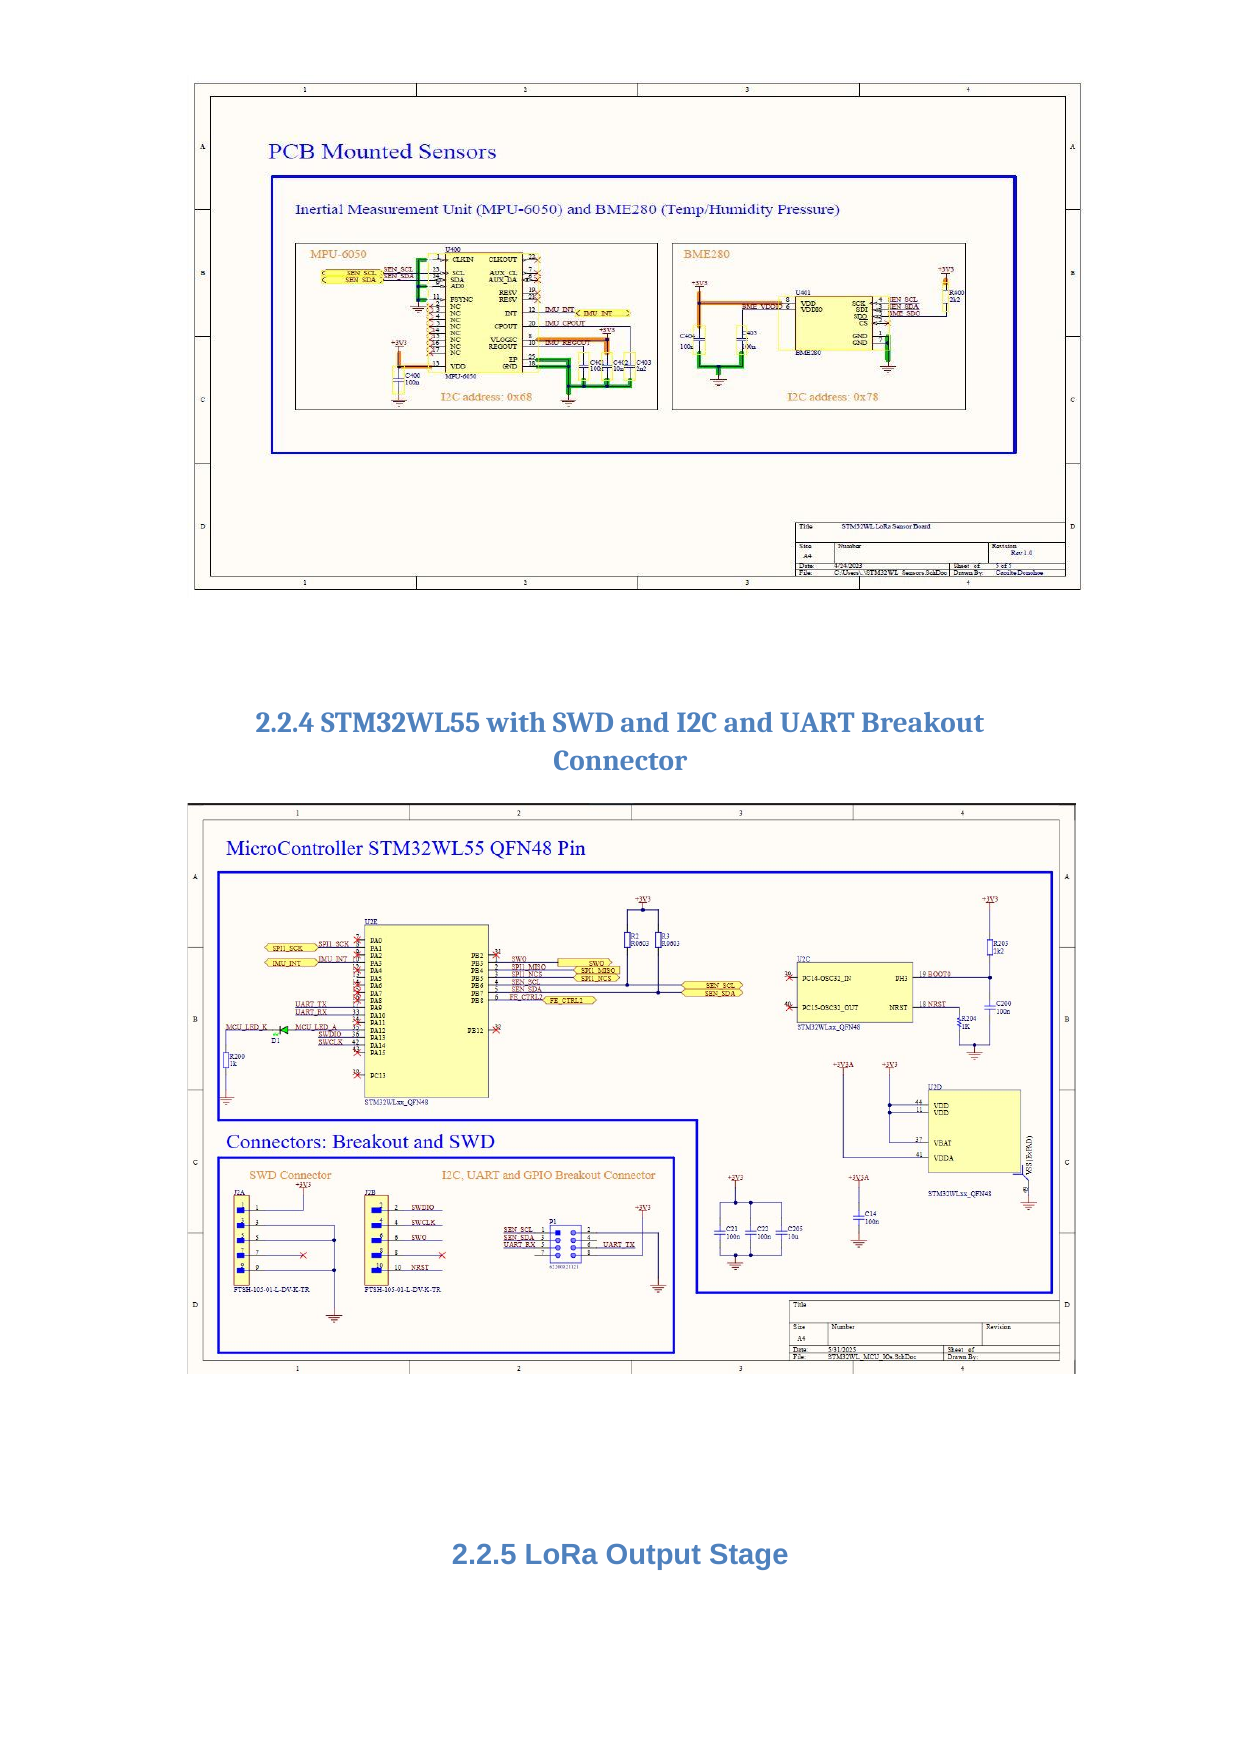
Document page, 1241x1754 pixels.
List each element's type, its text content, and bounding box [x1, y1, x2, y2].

text 2.2.4 STM32WL55 with SWD and I2C and UART Breakout Connector [187, 706, 1053, 778]
picture [187, 803, 1076, 1374]
text 2.2.5 LoRa Output Stage [187, 1537, 1053, 1570]
picture [187, 75, 1088, 598]
